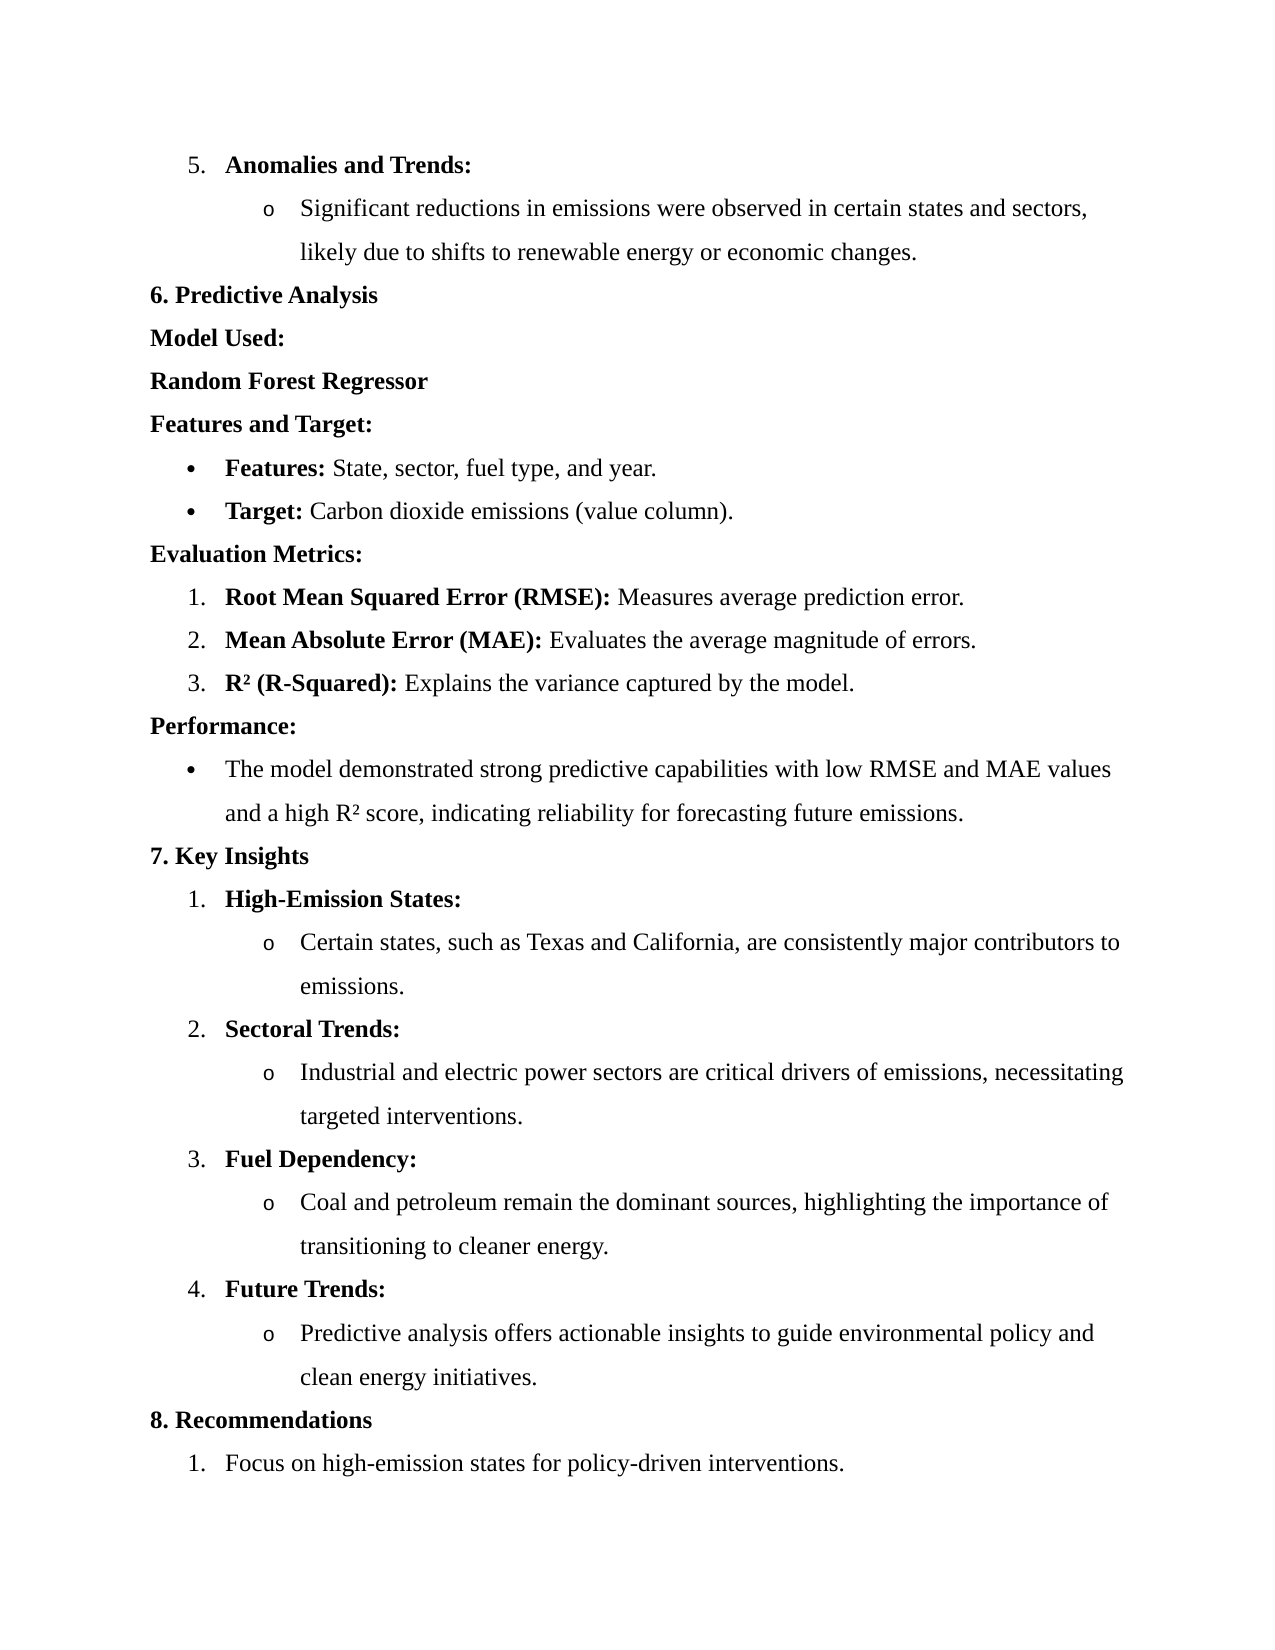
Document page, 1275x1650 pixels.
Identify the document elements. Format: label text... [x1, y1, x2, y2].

text 7. Key Insights [150, 841, 1125, 869]
list Features: State, sector, fuel type, and year. [187, 453, 1125, 481]
list Fuel Dependency: [187, 1144, 1125, 1173]
text Random Forest Regressor [150, 366, 1125, 395]
list Anomalies and Trends: [187, 150, 1125, 179]
text 8. Recommendations [150, 1405, 1125, 1433]
list Certain states, such as Texas and California, are consistently major contributors to emissions. [262, 927, 1125, 1000]
list Future Trends: [187, 1274, 1125, 1303]
list The model demonstrated strong predictive capabilities with low RMSE and MAE values and a high R² score, indicating reliability for forecasting future emissions. [187, 754, 1125, 826]
list Significant reductions in emissions were observed in certain states and sectors, likely due to shifts to renewable energy or economic changes. [262, 193, 1125, 266]
list Coal and petroleum remain the dominant sources, highlighting the importance of transitioning to cleaner energy. [262, 1187, 1125, 1260]
list Target: Carbon dioxide emissions (value column). [187, 496, 1125, 524]
list Focus on high-emission states for policy-driven interventions. [187, 1448, 1125, 1477]
list Industrial and electric power sectors are critical drivers of emissions, necessitating targeted interventions. [262, 1057, 1125, 1130]
list R² (R-Squared): Explains the variance captured by the model. [187, 668, 1125, 697]
list High-Emission States: [187, 884, 1125, 913]
text Model Used: [150, 323, 1125, 352]
text Evaluation Metrics: [150, 539, 1125, 568]
text Features and Target: [150, 409, 1125, 438]
list Mean Absolute Error (MAE): Evaluates the average magnitude of errors. [187, 625, 1125, 654]
list Root Mean Squared Error (RMSE): Measures average prediction error. [187, 582, 1125, 611]
list Sectoral Trends: [187, 1014, 1125, 1043]
text Performance: [150, 711, 1125, 740]
text 6. Predictive Analysis [150, 280, 1125, 309]
list Predictive analysis offers actionable insights to guide environmental policy and clean energy initiatives. [262, 1318, 1125, 1390]
